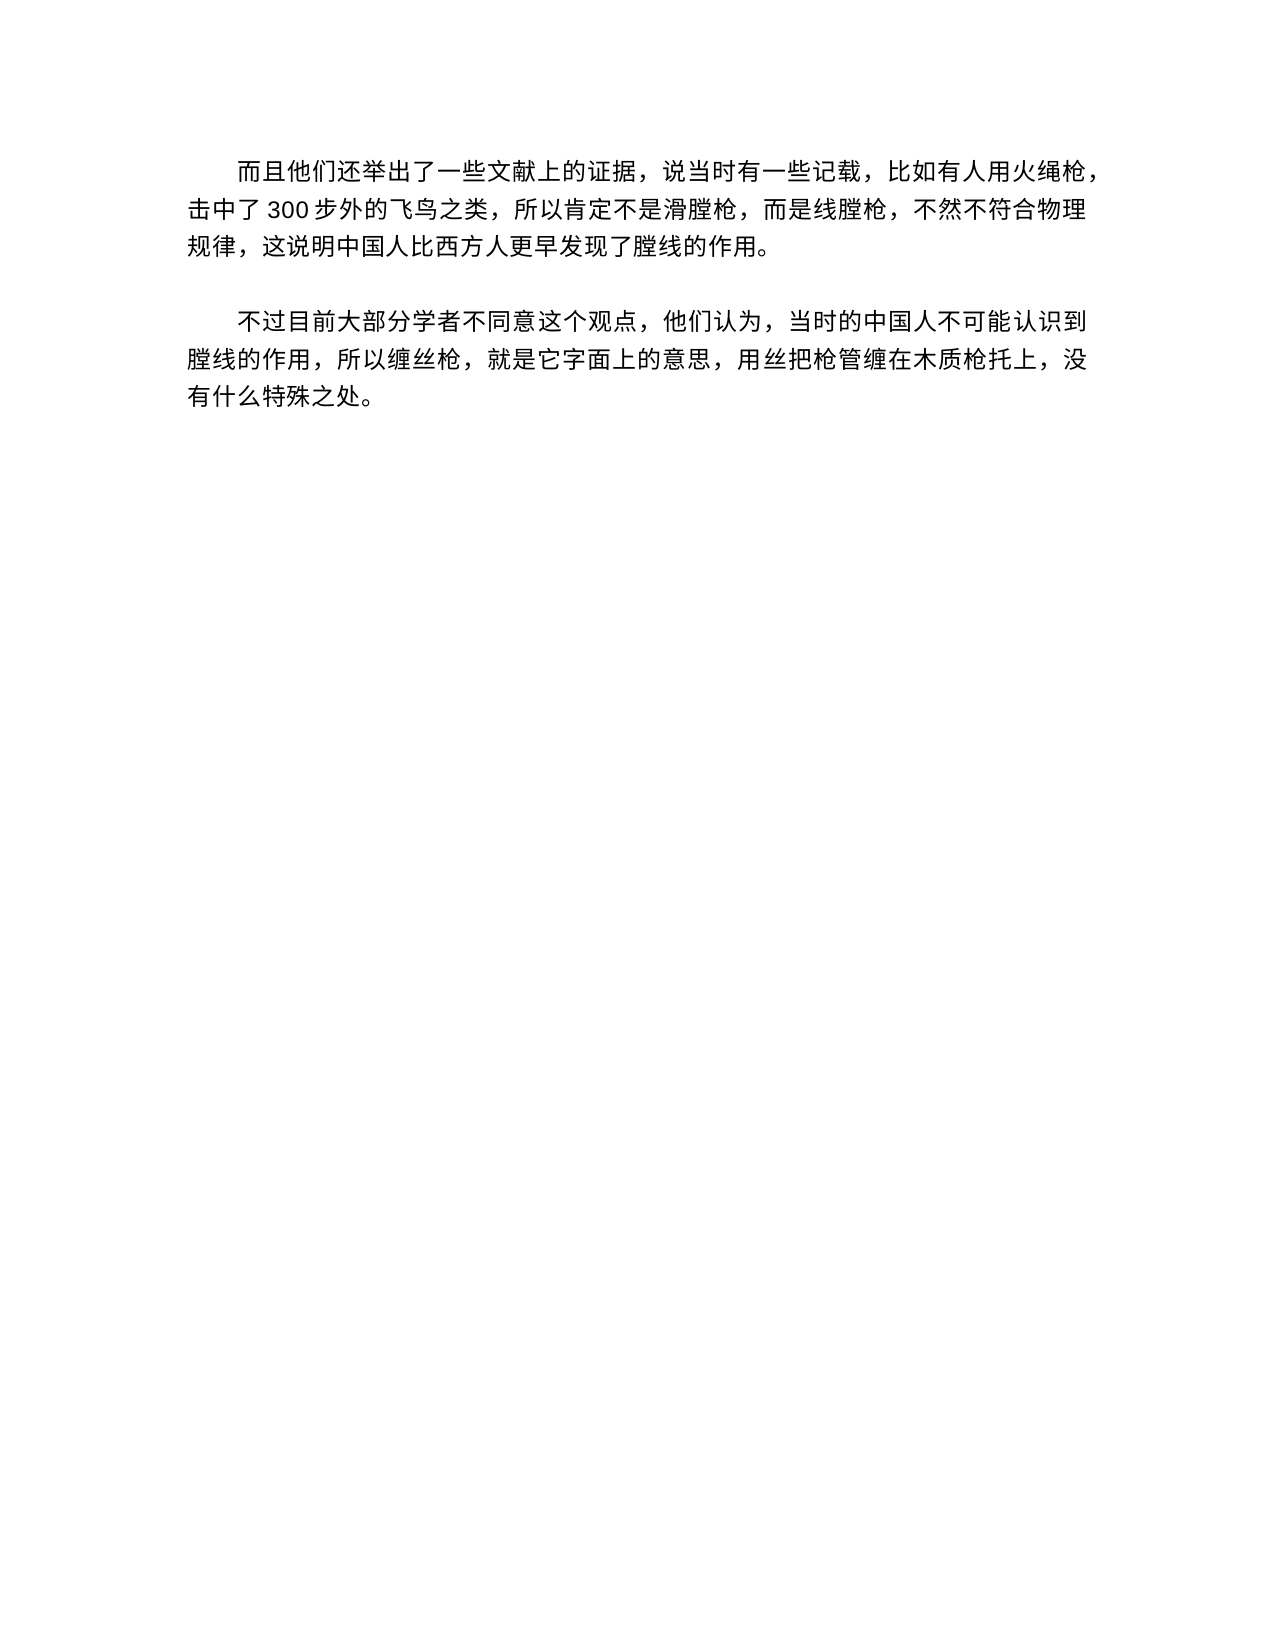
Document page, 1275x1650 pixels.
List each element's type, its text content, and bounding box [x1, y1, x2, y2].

text 而且他们还举出了一些文献上的证据，说当时有一些记载，比如有人用火绳枪，击中了300步外的飞鸟之类，所以肯定不是滑膛枪，而是线膛枪，不然不符合物理规律，这说明中国人比西方人更早发现了膛线的作用。 [187, 150, 1087, 262]
text 不过目前大部分学者不同意这个观点，他们认为，当时的中国人不可能认识到膛线的作用，所以缠丝枪，就是它字面上的意思，用丝把枪管缠在木质枪托上，没有什么特殊之处。 [187, 300, 1087, 412]
